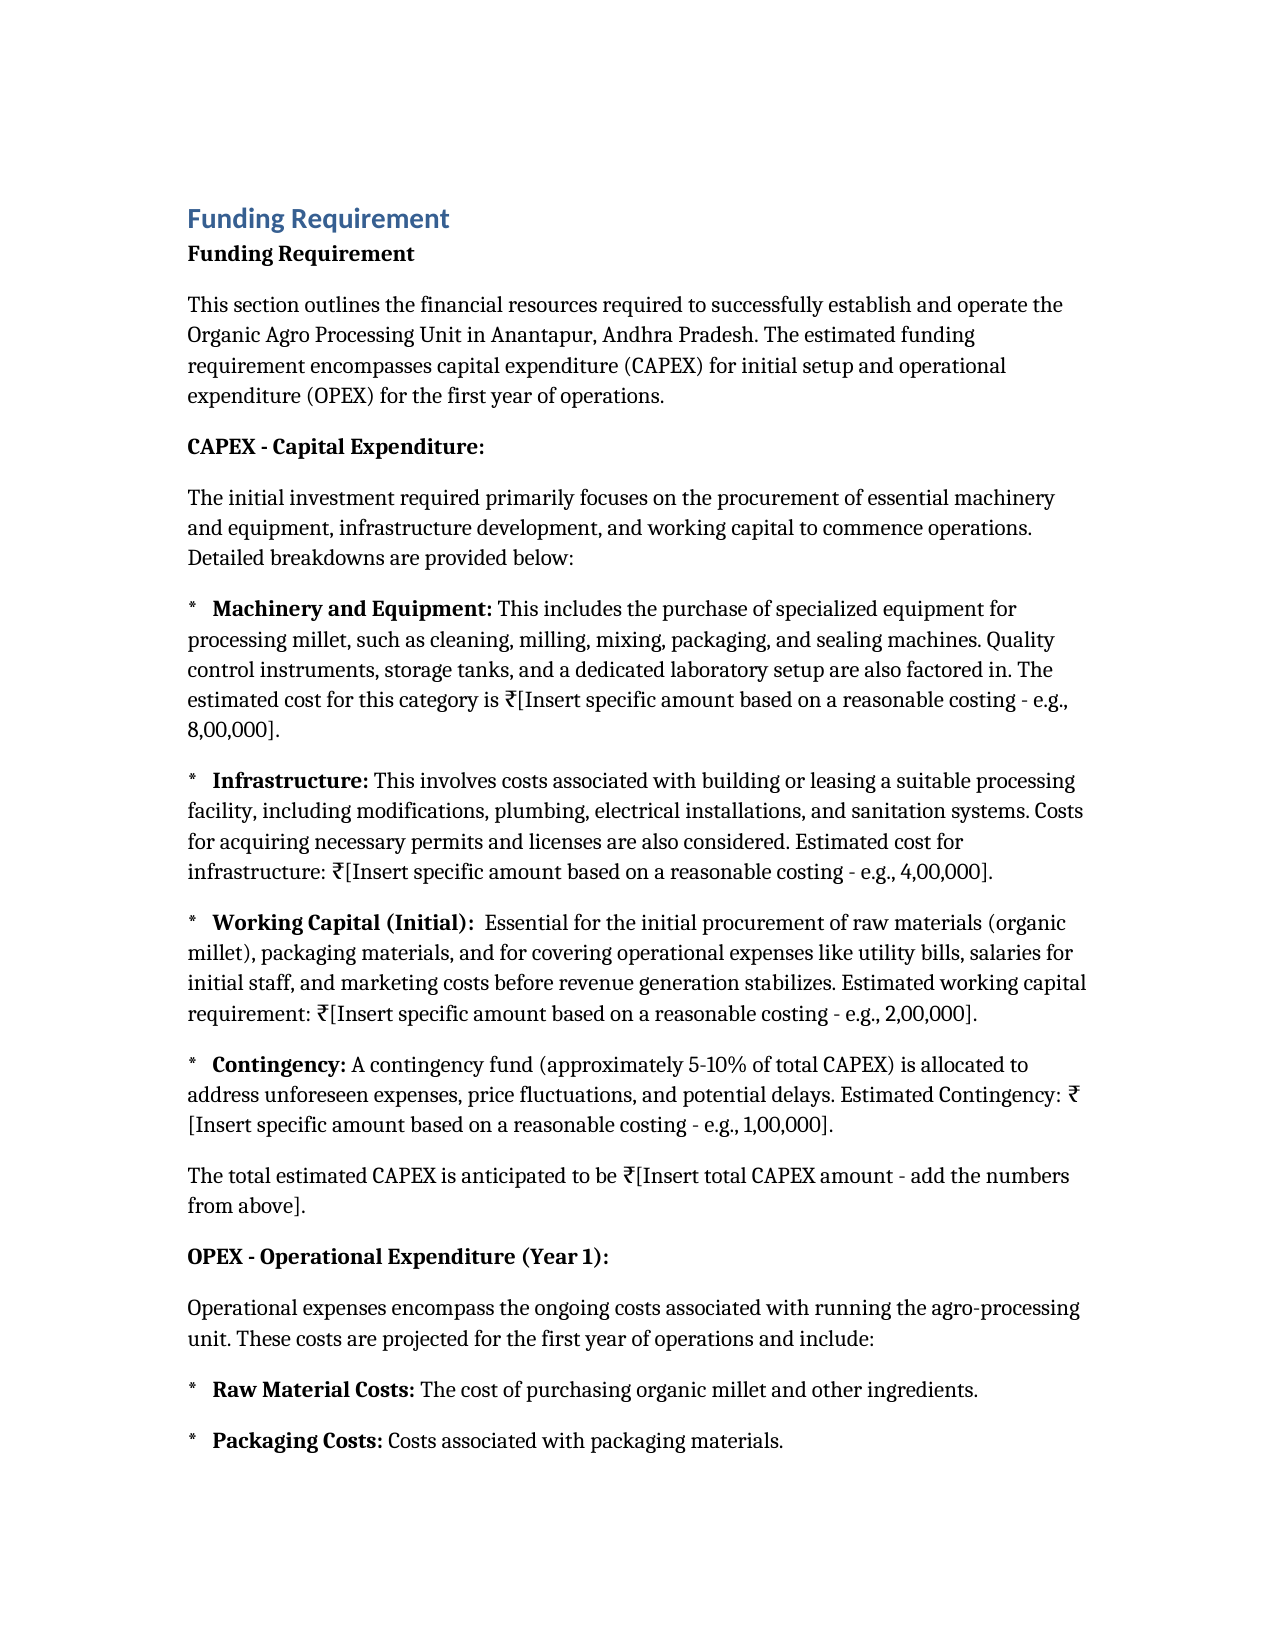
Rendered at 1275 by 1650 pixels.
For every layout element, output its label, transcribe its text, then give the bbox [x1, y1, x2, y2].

text * Machinery and Equipment: This includes the purchase of specialized equipment for processing millet, such as cleaning, milling, mixing, packaging, and sealing machines. Quality control instruments, storage tanks, and a dedicated laboratory setup are also factored in. The estimated cost for this category is ₹[Insert specific amount based on a reasonable costing - e.g., 8,00,000]. [187, 596, 1087, 743]
text Operational expenses encompass the ongoing costs associated with running the agro-processing unit. These costs are projected for the first year of operations and include: [187, 1295, 1087, 1352]
text The total estimated CAPEX is anticipated to be ₹[Insert total CAPEX amount - add the numbers from above]. [187, 1163, 1087, 1219]
text The initial investment required primarily focuses on the procurement of essential machinery and equipment, infrastructure development, and working capital to commence operations. Detailed breakdowns are provided below: [187, 485, 1087, 571]
text * Working Capital (Initial): Essential for the initial procurement of raw materials (organic millet), packaging materials, and for covering operational expenses like utility bills, salaries for initial staff, and marketing costs before revenue generation stabilizes. Estimated working capital requirement: ₹[Insert specific amount based on a reasonable costing - e.g., 2,00,000]. [187, 910, 1087, 1027]
text CAPEX - Capital Expenditure: [187, 434, 1087, 460]
text * Packaging Costs: Costs associated with packaging materials. [187, 1427, 1087, 1454]
subtitle Funding Requirement [187, 200, 1087, 236]
text * Infrastructure: This involves costs associated with building or leasing a suitable processing facility, including modifications, plumbing, electrical installations, and sanitation systems. Costs for acquiring necessary permits and licenses are also considered. Estimated cost for infrastructure: ₹[Insert specific amount based on a reasonable costing - e.g., 4,00,000]. [187, 768, 1087, 885]
text OPEX - Operational Expenditure (Year 1): [187, 1244, 1087, 1270]
text * Contingency: A contingency fund (approximately 5-10% of total CAPEX) is allocated to address unforeseen expenses, price fluctuations, and potential delays. Estimated Contingency: ₹[Insert specific amount based on a reasonable costing - e.g., 1,00,000]. [187, 1051, 1087, 1138]
text * Raw Material Costs: The cost of purchasing organic millet and other ingredients. [187, 1376, 1087, 1403]
text This section outlines the financial resources required to successfully establish and operate the Organic Agro Processing Unit in Anantapur, Andhra Pradesh. The estimated funding requirement encompasses capital expenditure (CAPEX) for initial setup and operational expenditure (OPEX) for the first year of operations. [187, 292, 1087, 409]
text Funding Requirement [187, 241, 1087, 267]
